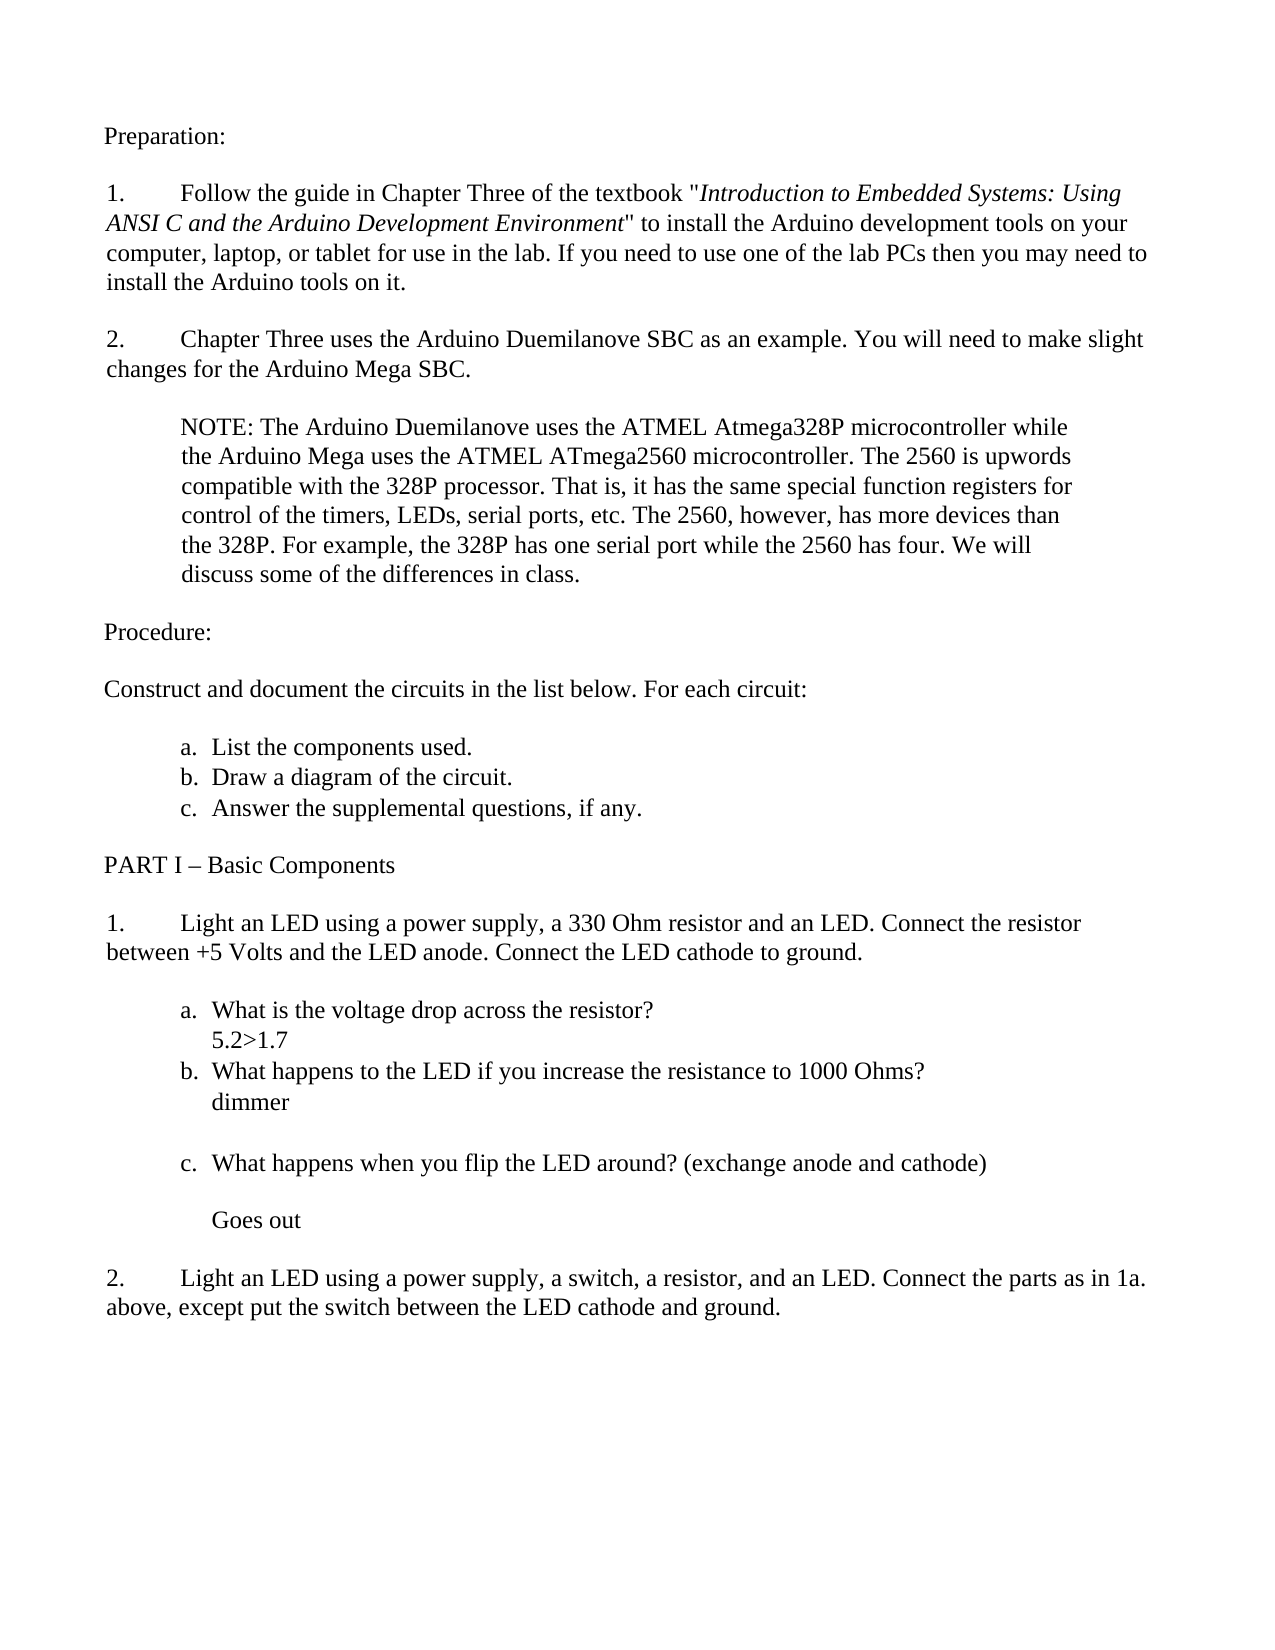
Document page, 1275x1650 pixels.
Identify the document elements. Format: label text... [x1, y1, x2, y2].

list What happens to the LED if you increase the resistance to 1000 Ohms? [180, 1056, 1168, 1085]
list Chapter Three uses the Arduino Duemilanove SBC as an example. You will need to make slight changes for the Arduino Mega SBC. [106, 324, 1168, 383]
list List the components used. [180, 732, 1168, 760]
list Draw a diagram of the circuit. [180, 762, 1168, 791]
list Light an LED using a power supply, a switch, a resistor, and an LED. Connect the parts as in 1a. above, except put the switch between the LED cathode and ground. [106, 1263, 1168, 1321]
text Procedure: [104, 617, 1168, 646]
list Follow the guide in Chapter Three of the textbook "Introduction to Embedded Systems: Using ANSI C and the Arduino Development Environment" to install the Arduino development tools on your computer, laptop, or tablet for use in the lab. If you need to use one of the lab PCs then you may need to install the Arduino tools on it. [106, 178, 1168, 296]
list What is the voltage drop across the resistor? [180, 995, 1168, 1023]
text dimmer [211, 1087, 1168, 1115]
text Goes out [211, 1205, 1168, 1234]
text Preparation: [104, 121, 1168, 150]
text Construct and document the circuits in the list below. For each circuit: [104, 674, 1168, 703]
text PART I – Basic Components [104, 850, 1168, 879]
text 5.2>1.7 [211, 1025, 1168, 1054]
list Answer the supplemental questions, if any. [180, 793, 1168, 822]
text NOTE: The Arduino Duemilanove uses the ATMEL Atmega328P microcontroller while the Arduino Mega uses the ATMEL ATmega2560 microcontroller. The 2560 is upwords compatible with the 328P processor. That is, it has the same special function registers for control of the timers, LEDs, serial ports, etc. The 2560, however, has more devices than the 328P. For example, the 328P has one serial port while the 2560 has four. We will discuss some of the differences in class. [180, 412, 1095, 588]
list Light an LED using a power supply, a 330 Ohm resistor and an LED. Connect the resistor between +5 Volts and the LED anode. Connect the LED cathode to ground. [106, 908, 1168, 966]
list What happens when you flip the LED around? (exchange anode and cathode) [180, 1148, 1168, 1177]
